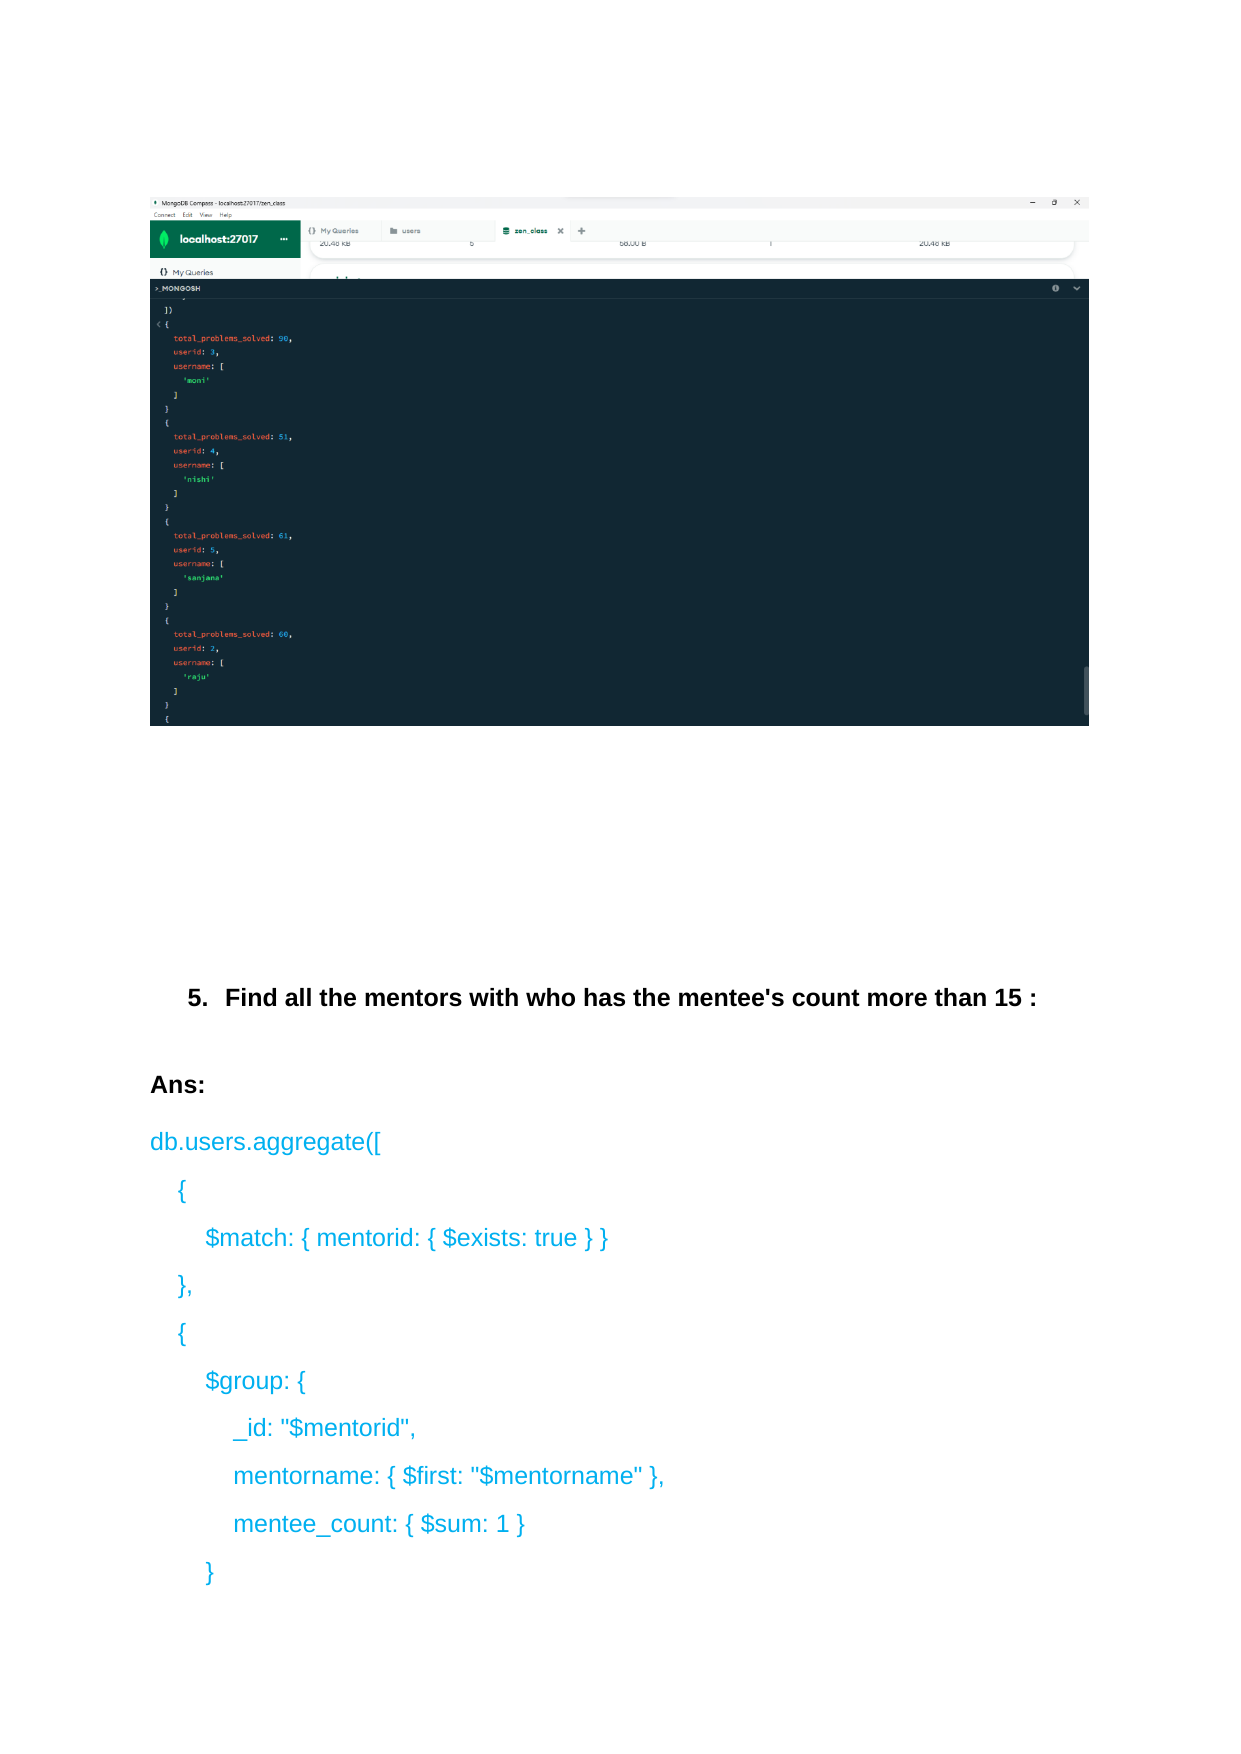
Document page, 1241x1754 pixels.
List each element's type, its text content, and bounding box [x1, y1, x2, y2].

list Find all the mentors with who has the mentee's count more than 15 : [187, 983, 1090, 1012]
text $match: { mentorid: { $exists: true } } [150, 1222, 1090, 1251]
text db.users.aggregate([ [150, 1127, 1090, 1156]
picture [150, 197, 1089, 726]
text } [150, 1556, 1090, 1585]
text mentee_count: { $sum: 1 } [150, 1509, 1090, 1537]
text mentorname: { $first: "$mentorname" }, [150, 1461, 1090, 1490]
text { [150, 1318, 1090, 1347]
text }, [150, 1270, 1090, 1299]
text $group: { [150, 1366, 1090, 1394]
text _id: "$mentorid", [150, 1413, 1090, 1442]
text { [150, 1175, 1090, 1203]
text Ans: [150, 1069, 1090, 1098]
